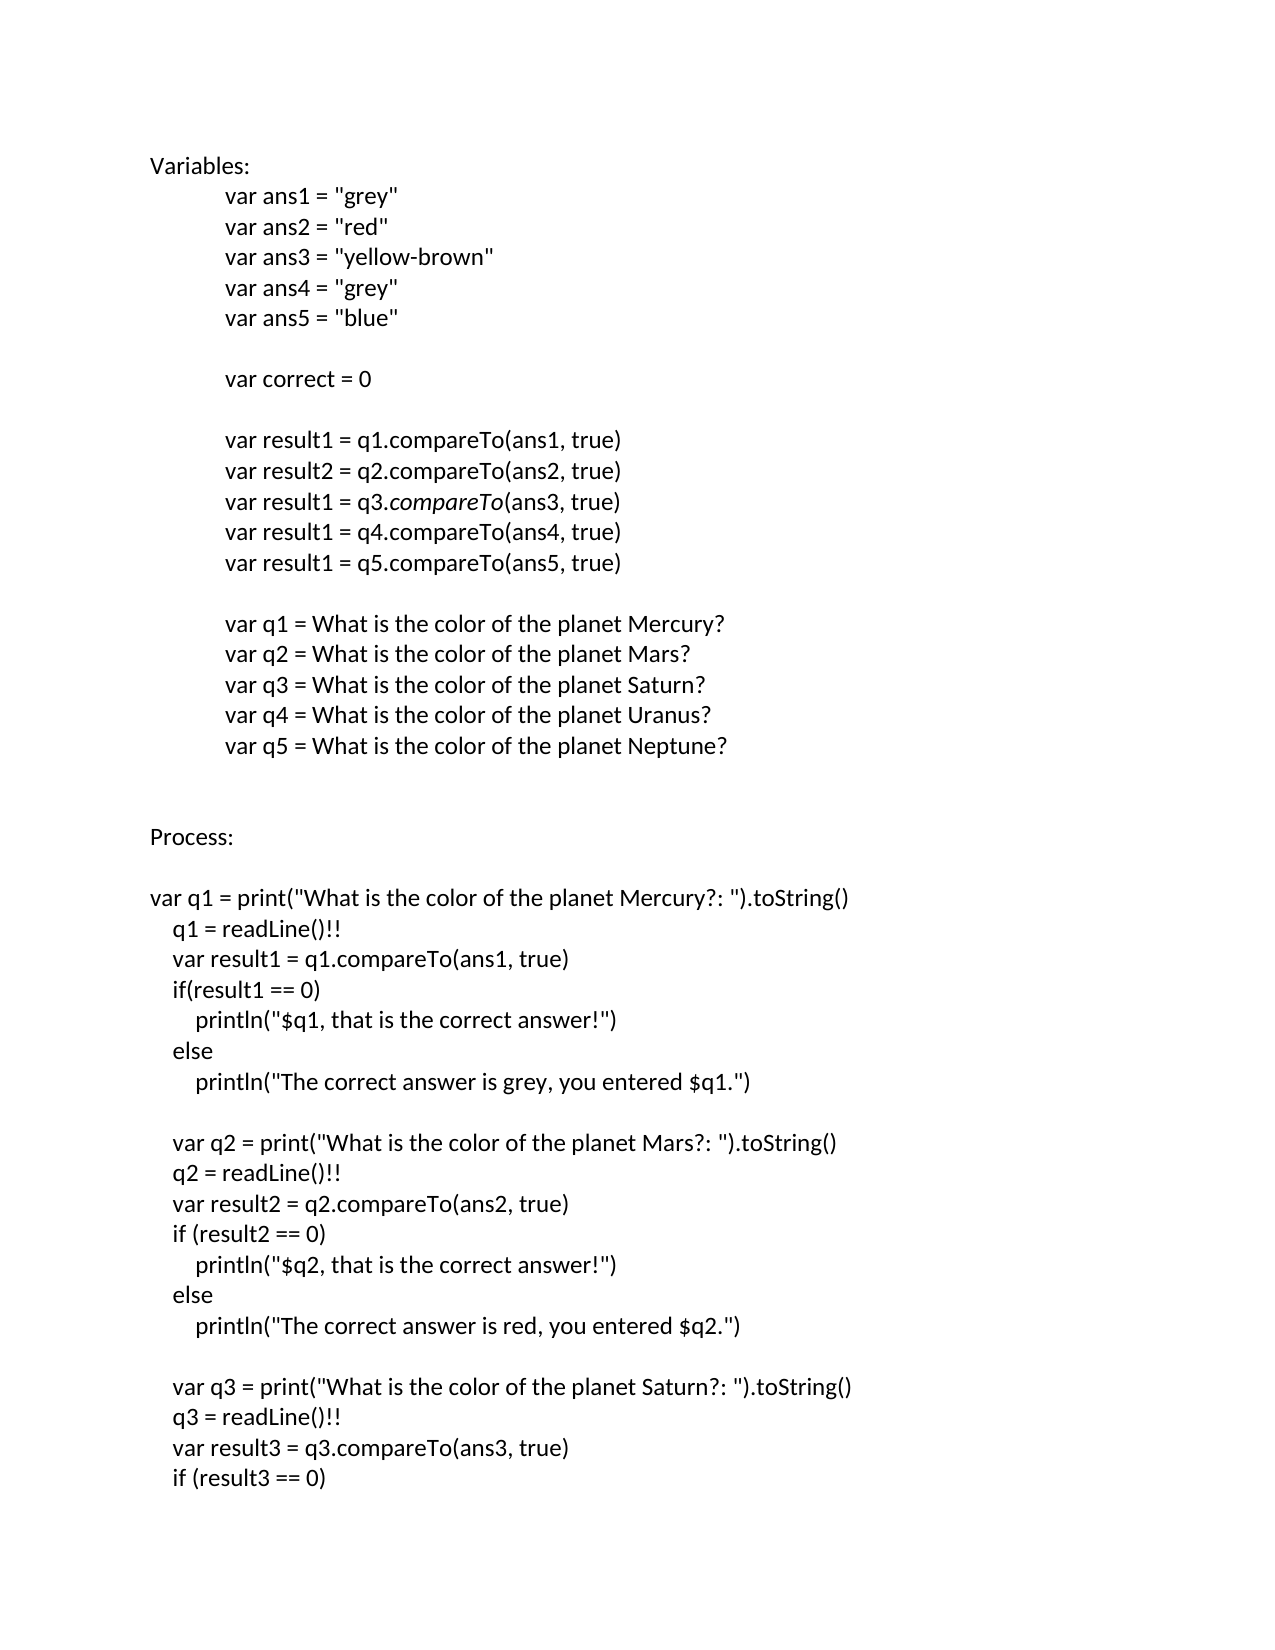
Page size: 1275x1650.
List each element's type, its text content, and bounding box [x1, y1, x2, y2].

text var ans3 = "yellow-brown" [150, 242, 1125, 272]
text Process: [150, 821, 1125, 852]
text var q2 = What is the color of the planet Mars? [150, 638, 1125, 669]
text var q1 = What is the color of the planet Mercury? [150, 608, 1125, 638]
text Variables: [150, 150, 1125, 181]
text else [150, 1035, 1125, 1066]
text var q2 = print("What is the color of the planet Mars?: ").toString() [150, 1127, 1125, 1157]
text var result1 = q3.compareTo(ans3, true) [150, 486, 1125, 516]
text var result2 = q2.compareTo(ans2, true) [150, 455, 1125, 486]
text if (result2 == 0) [150, 1218, 1125, 1249]
text println("$q1, that is the correct answer!") [150, 1004, 1125, 1035]
text var ans1 = "grey" [150, 181, 1125, 211]
text var q4 = What is the color of the planet Uranus? [150, 699, 1125, 730]
text if(result1 == 0) [150, 974, 1125, 1004]
text var result3 = q3.compareTo(ans3, true) [150, 1432, 1125, 1462]
text var ans4 = "grey" [150, 272, 1125, 303]
text if (result3 == 0) [150, 1462, 1125, 1493]
text var q1 = print("What is the color of the planet Mercury?: ").toString() [150, 882, 1125, 913]
text q2 = readLine()!! [150, 1157, 1125, 1188]
text var correct = 0 [150, 364, 1125, 394]
text q3 = readLine()!! [150, 1401, 1125, 1432]
text else [150, 1279, 1125, 1310]
text var q3 = What is the color of the planet Saturn? [150, 669, 1125, 699]
text var result1 = q5.compareTo(ans5, true) [150, 547, 1125, 577]
text q1 = readLine()!! [150, 913, 1125, 943]
text println("$q2, that is the correct answer!") [150, 1249, 1125, 1279]
text var q3 = print("What is the color of the planet Saturn?: ").toString() [150, 1371, 1125, 1401]
text var ans2 = "red" [150, 211, 1125, 242]
text var result1 = q4.compareTo(ans4, true) [150, 516, 1125, 547]
text println("The correct answer is red, you entered $q2.") [150, 1310, 1125, 1340]
text var ans5 = "blue" [150, 303, 1125, 333]
text var result1 = q1.compareTo(ans1, true) [150, 425, 1125, 455]
text var result1 = q1.compareTo(ans1, true) [150, 943, 1125, 974]
text var q5 = What is the color of the planet Neptune? [150, 730, 1125, 760]
text println("The correct answer is grey, you entered $q1.") [150, 1066, 1125, 1096]
text var result2 = q2.compareTo(ans2, true) [150, 1188, 1125, 1218]
